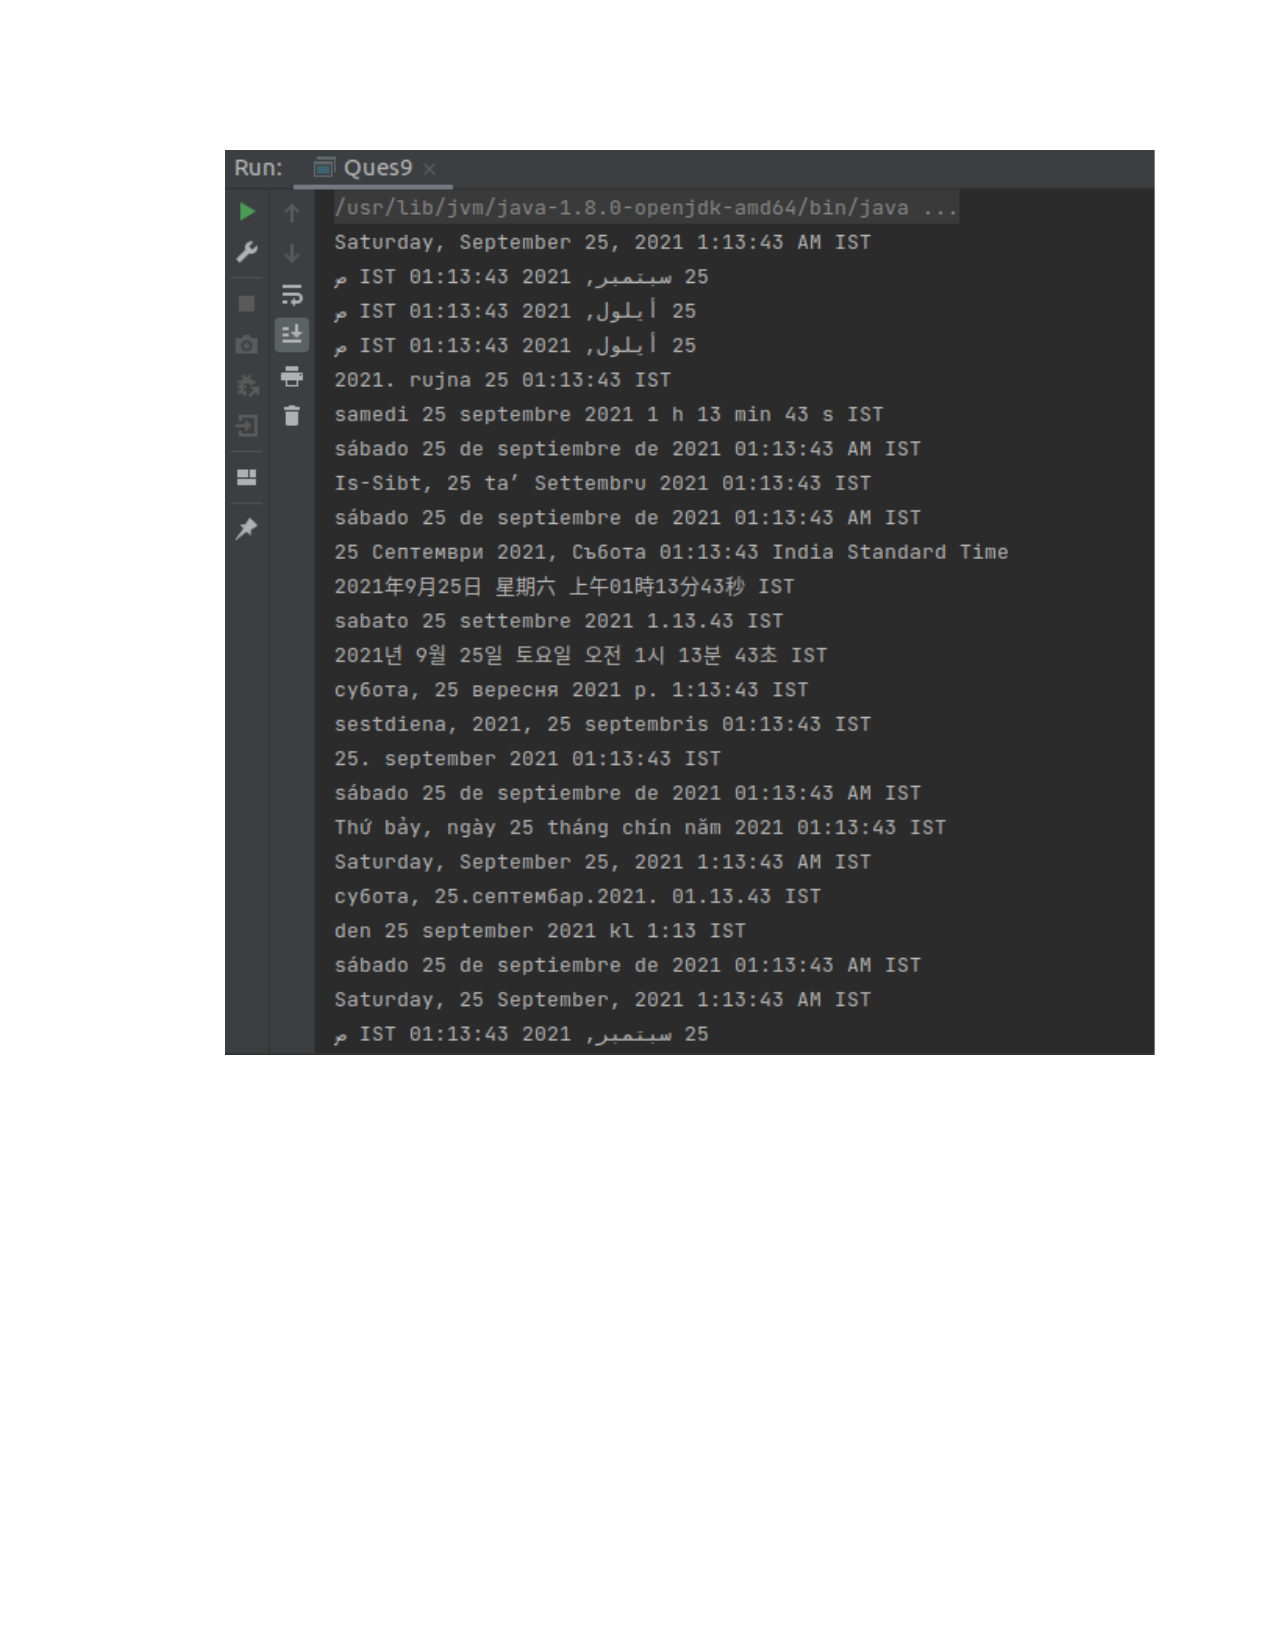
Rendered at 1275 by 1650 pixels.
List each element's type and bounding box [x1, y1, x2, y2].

picture [225, 150, 1155, 1055]
